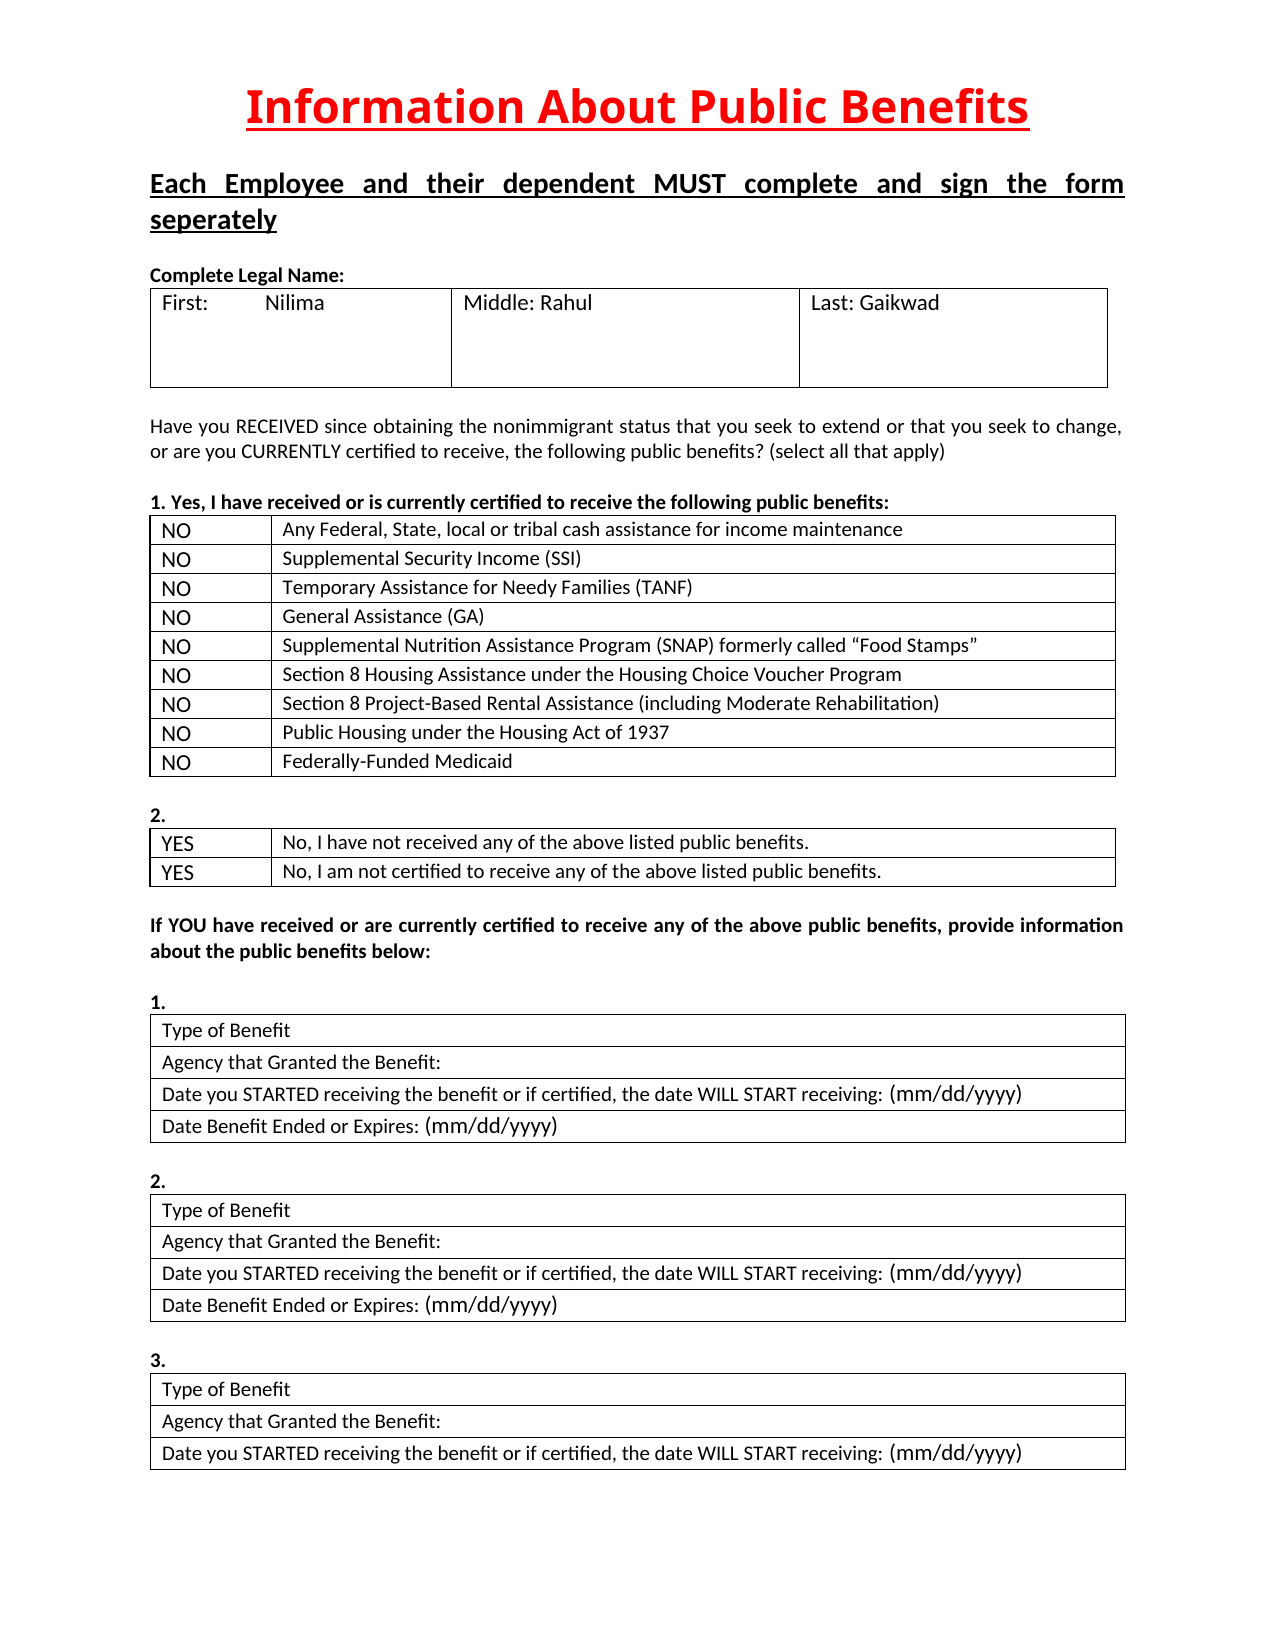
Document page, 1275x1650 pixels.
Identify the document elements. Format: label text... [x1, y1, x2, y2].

table_header Any Federal, State, local or tribal cash assistance for income maintenance [272, 516, 1115, 544]
table_header Type of Benefit [151, 1195, 1125, 1226]
text Complete Legal Name: [150, 262, 1125, 287]
table_cell Agency that Granted the Benefit: [151, 1227, 1125, 1257]
table_cell Temporary Assistance for Needy Families (TANF) [272, 574, 1115, 602]
text Have you RECEIVED since obtaining the nonimmigrant status that you seek to extend or that you seek to change, or are you CURRENTLY certified to receive, the following public benefits? (select all that apply) [150, 413, 1125, 464]
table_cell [151, 1438, 1125, 1469]
table_cell Agency that Granted the Benefit: [151, 1047, 1125, 1078]
table_header Type of Benefit [151, 1374, 1125, 1405]
text 1. [150, 989, 1125, 1014]
text Each Employee and their dependent MUST complete and sign the form seperately [150, 198, 1125, 237]
table_cell Public Housing under the Housing Act of 1937 [272, 719, 1115, 747]
text 2. [150, 803, 1125, 828]
text 3. [150, 1348, 1125, 1373]
table_cell No, I am not certified to receive any of the above listed public benefits. [272, 858, 1115, 886]
table_header [800, 289, 1107, 387]
table_cell Date Benefit Ended or Expires: [151, 1111, 1125, 1142]
table_cell General Assistance (GA) [272, 603, 1115, 631]
table_cell Date you STARTED receiving the benefit or if certified, the date WILL START receiving: [151, 1259, 1125, 1289]
table_cell Federally-Funded Medicaid [272, 748, 1115, 776]
text Each Employee and their dependent MUST complete and sign the form seperately [150, 165, 1125, 196]
table_header Type of Benefit [151, 1015, 1125, 1046]
table_cell Date Benefit Ended or Expires: [151, 1290, 1125, 1321]
table_header [452, 289, 799, 387]
table_cell Supplemental Nutrition Assistance Program (SNAP) formerly called “Food Stamps” [272, 632, 1115, 660]
table_cell Section 8 Housing Assistance under the Housing Choice Voucher Program [272, 661, 1115, 689]
table_cell Agency that Granted the Benefit: [151, 1406, 1125, 1437]
table_header No, I have not received any of the above listed public benefits. [272, 829, 1115, 857]
table_cell Supplemental Security Income (SSI) [272, 545, 1115, 573]
text If YOU have received or are currently certified to receive any of the above public benefits, provide information about the public benefits below: [150, 913, 1125, 963]
text 1. Yes, I have received or is currently certified to receive the following public benefits: [150, 489, 1125, 515]
table_header [151, 289, 451, 387]
table_cell Date you STARTED receiving the benefit or if certified, the date WILL START receiving: [151, 1079, 1125, 1110]
text 2. [150, 1168, 1125, 1194]
table_cell Section 8 Project-Based Rental Assistance (including Moderate Rehabilitation) [272, 690, 1115, 718]
